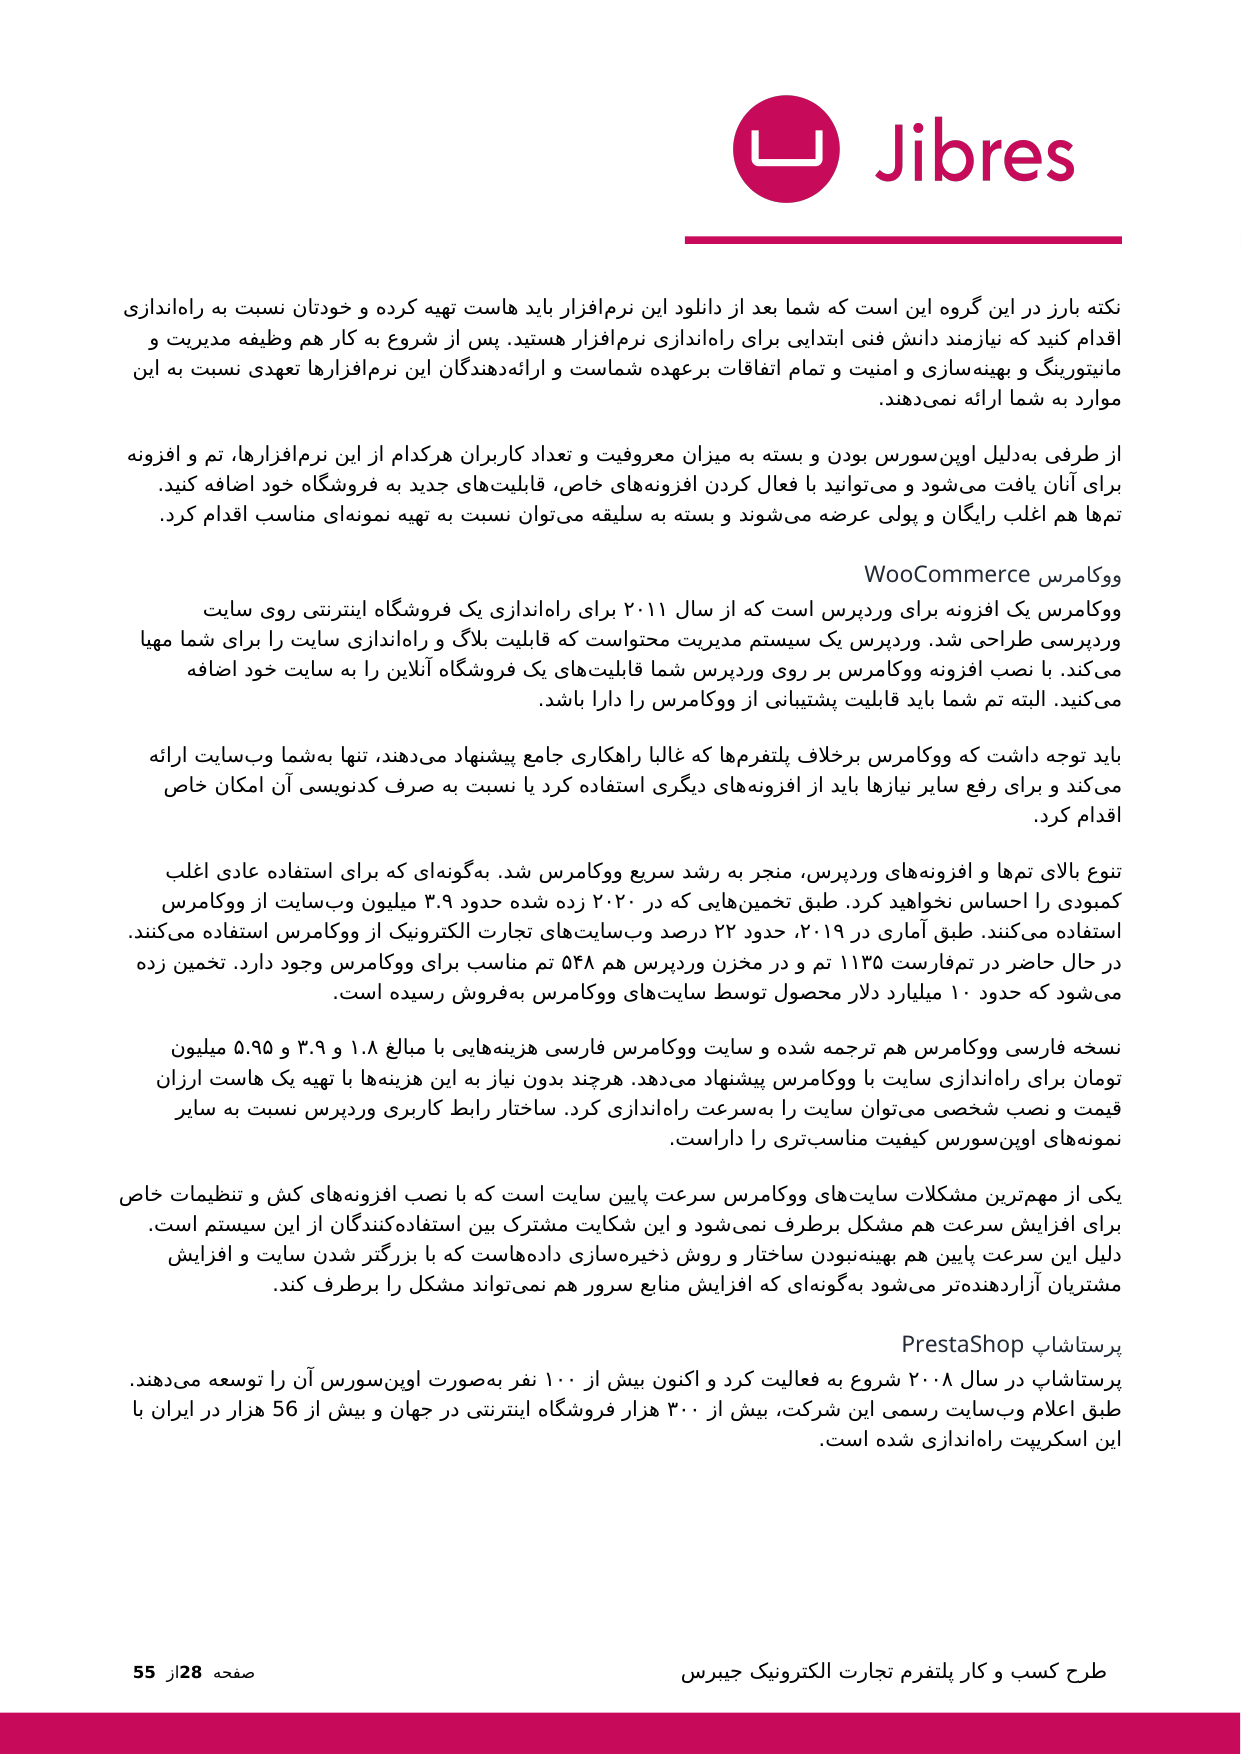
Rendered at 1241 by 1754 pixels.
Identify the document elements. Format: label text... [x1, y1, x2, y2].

subtitle ووکامرس WooCommerce [118, 557, 1122, 589]
text تنوع بالای تم‌ها و افزونه‌های وردپرس، منجر به رشد سریع ووکامرس شد. به‌گونه‌ای که برای استفاده عادی اغلب کمبودی را احساس نخواهید کرد. طبق تخمین‌هایی که در ۲۰۲۰ زده شده حدود ۳.۹ میلیون وب‌سایت از ووکامرس استفاده می‌کنند. طبق آماری در ۲۰۱۹، حدود ۲۲ درصد وب‌سایت‌های تجارت الکترونیک از ووکامرس استفاده می‌کنند. در حال حاضر در تم‌فارست ۱۱۳۵ تم و در مخزن وردپرس هم ۵۴۸ تم مناسب برای ووکامرس وجود دارد. تخمین زده می‌شود که حدود ۱۰ میلیارد دلار محصول توسط سایت‌های ووکامرس به‌فروش رسیده است. [118, 859, 1122, 1004]
picture [726, 88, 1081, 210]
text پرستاشاپ در سال ۲۰۰۸ شروع به فعالیت کرد و اکنون بیش از ۱۰۰ نفر به‌صورت اوپن‌سورس آن را توسعه می‌دهند. طبق اعلام وب‌سایت رسمی این شرکت، بیش از ۳۰۰ هزار فروشگاه اینترنتی در جهان و بیش از 56 هزار در ایران با این اسکریپت راه‌اندازی شده است. [118, 1367, 1122, 1452]
text باید توجه داشت که ووکامرس برخلاف پلتفرم‌ها که غالبا راهکاری جامع پیشنهاد می‌دهند، تنها به‌شما وب‌سایت ارائه می‌کند و برای رفع سایر نیازها باید از افزونه‌های دیگری استفاده کرد یا نسبت به صرف کدنویسی آن امکان خاص اقدام کرد. [118, 743, 1122, 828]
text از طرفی به‌دلیل اوپن‌سورس بودن و بسته به میزان معروفیت و تعداد کاربران هرکدام از این نرم‌افزارها، تم و افزونه برای آنان یافت می‌شود و می‌توانید با فعال کردن افزونه‌های خاص، قابلیت‌های جدید به فروشگاه خود اضافه کنید. تم‌ها هم اغلب رایگان و پولی عرضه می‌شوند و بسته به سلیقه می‌توان نسبت به تهیه نمونه‌ای مناسب اقدام کرد. [118, 442, 1122, 526]
text یکی از مهم‌ترین مشکلات سایت‌های ووکامرس سرعت پایین سایت است که با نصب افزونه‌های کش و تنظیمات خاص برای افزایش سرعت هم مشکل برطرف نمی‌شود و این شکایت مشترک بین استفاده‌کنندگان از این سیستم است. دلیل این سرعت پایین هم بهینه‌نبودن ساختار و روش ذخیره‌سازی داده‌هاست که با بزرگتر شدن سایت و افزایش مشتریان آزاردهنده‌تر می‌شود به‌گونه‌ای که افزایش منابع سرور هم نمی‌تواند مشکل را برطرف کند. [118, 1182, 1122, 1297]
subtitle پرستاشاپ PrestaShop [118, 1328, 1122, 1359]
text نسخه فارسی ووکامرس هم ترجمه شده و سایت ووکامرس فارسی هزینه‌هایی با مبالغ ۱.۸ و ۳.۹ و ۵.۹۵ میلیون تومان برای راه‌اندازی سایت با ووکامرس پیشنهاد می‌دهد. هرچند بدون نیاز به این هزینه‌ها با تهیه یک هاست ارزان قیمت و نصب شخصی می‌توان سایت را به‌سرعت راه‌اندازی کرد. ساختار رابط کاربری وردپرس نسبت به سایر نمونه‌های اوپن‌سورس کیفیت مناسب‌تری را داراست. [118, 1035, 1122, 1151]
text نکته بارز در این گروه این است که شما بعد از دانلود این نرم‌افزار باید هاست تهیه کرده و خودتان نسبت به راه‌اندازی اقدام کنید که نیازمند دانش فنی ابتدایی برای راه‌اندازی نرم‌افزار هستید. پس از شروع به کار هم وظیفه مدیریت و مانیتورینگ و بهینه‌سازی و امنیت و تمام اتفاقات برعهده شماست و ارائه‌دهندگان این نرم‌افزارها تعهدی نسبت به این موارد به شما ارائه نمی‌دهند. [118, 295, 1122, 411]
text ووکامرس یک افزونه برای وردپرس است که از سال ۲۰۱۱ برای راه‌اندازی یک فروشگاه اینترنتی روی سایت وردپرسی طراحی شد. وردپرس یک سیستم مدیریت محتواست که قابلیت بلاگ و راه‌اندازی سایت را برای شما مهیا می‌کند. با نصب افزونه ووکامرس بر روی وردپرس شما قابلیت‌های یک فروشگاه آنلاین را به سایت خود اضافه می‌کنید. البته تم شما باید قابلیت پشتیبانی از ووکامرس را دارا باشد. [118, 597, 1122, 712]
